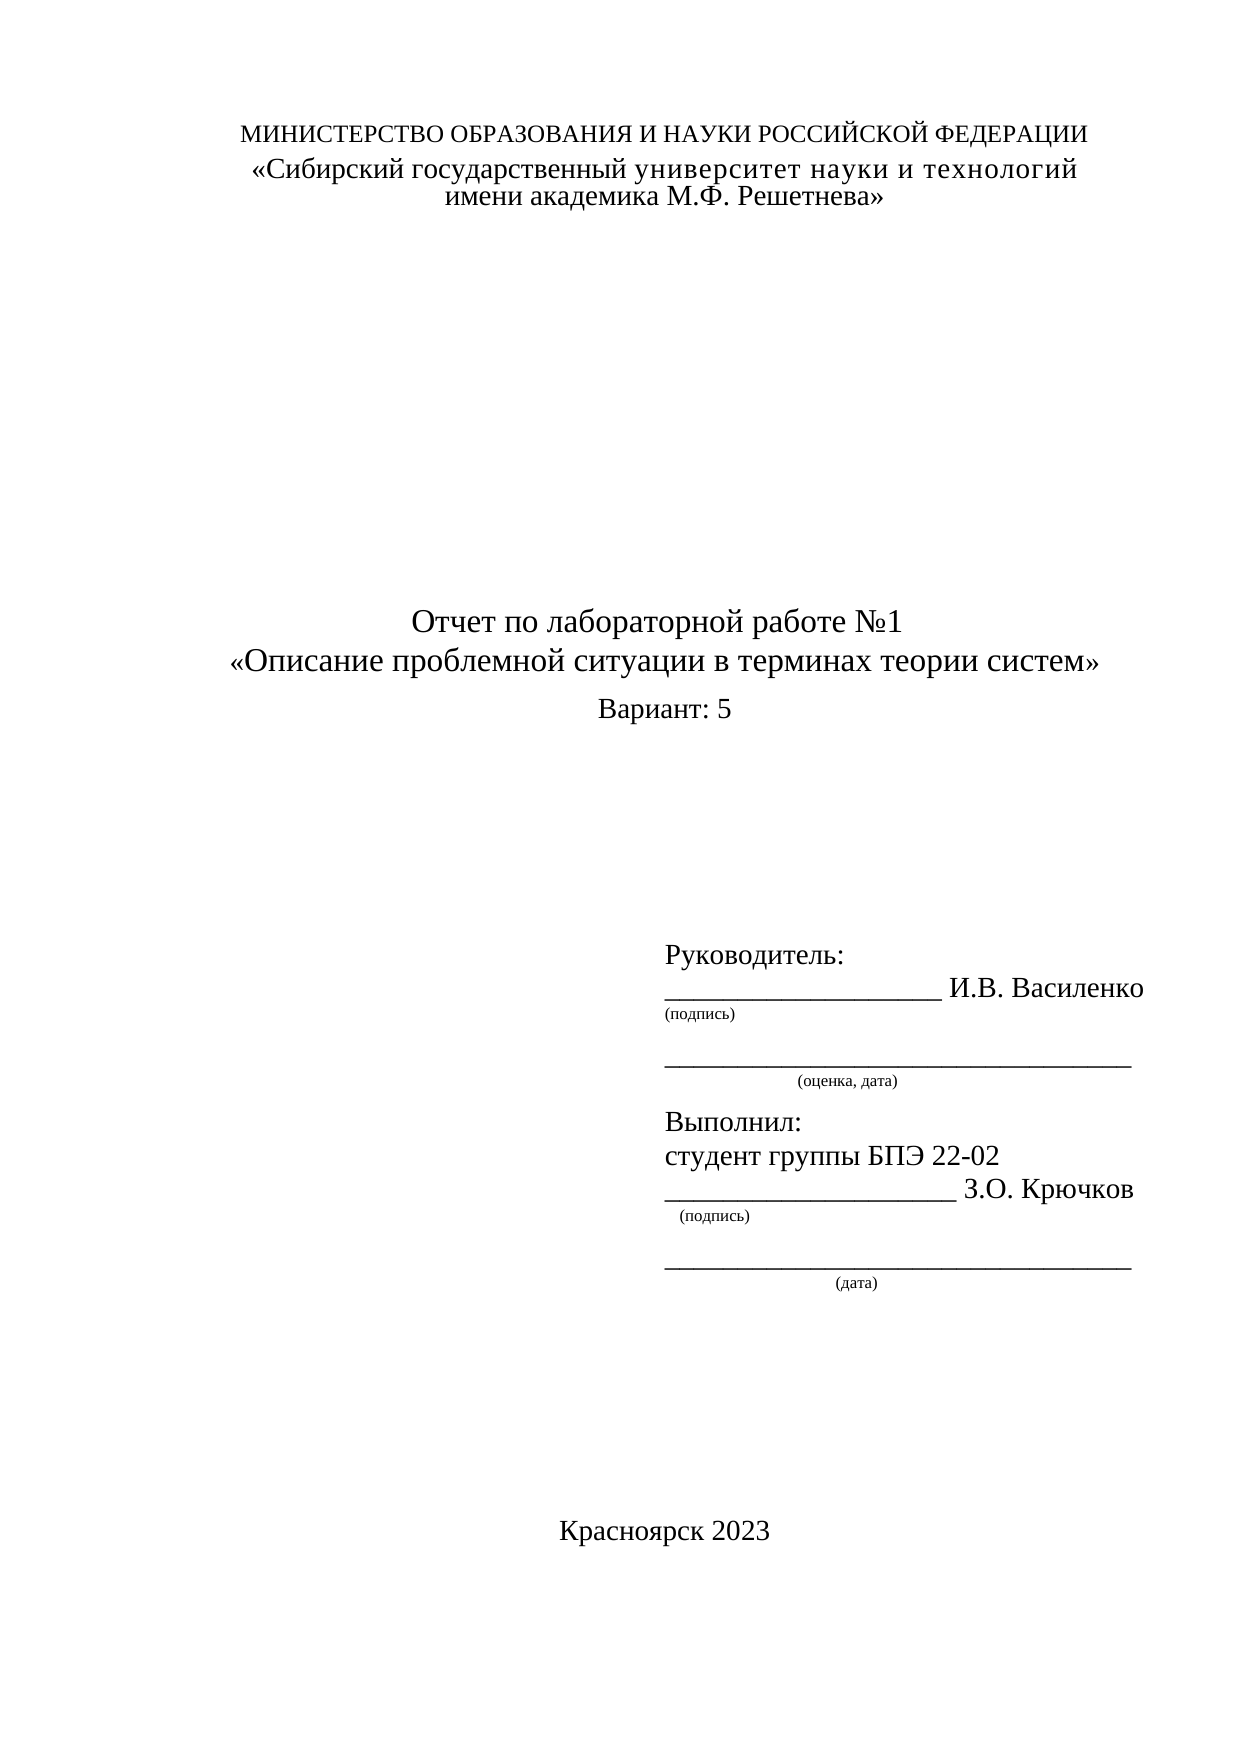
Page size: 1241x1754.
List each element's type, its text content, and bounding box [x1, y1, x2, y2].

text Руководитель: [664, 937, 1152, 970]
text (оценка, дата) [797, 1071, 1152, 1104]
text (подпись) [679, 1205, 1152, 1239]
text Отчет по лабораторной работе №1 [177, 602, 1137, 640]
text Вариант: 5 [177, 691, 1152, 724]
text ____________________ З.О. Крючков [664, 1172, 1152, 1205]
text (дата) [664, 1272, 1152, 1306]
text «Сибирский государственный университет науки и технологий [177, 151, 1152, 185]
text Красноярск 2023 [177, 1513, 1152, 1547]
text Выполнил: [664, 1104, 1152, 1138]
text ________________________________ [664, 1239, 1152, 1272]
text ___________________ И.В. Василенко [664, 970, 1152, 1004]
text студент группы БПЭ 22-02 [664, 1138, 1152, 1172]
text имени академика М.Ф. Решетнева» [177, 185, 1152, 210]
text (подпись) [664, 1004, 1152, 1037]
text ________________________________ [664, 1037, 1152, 1071]
text МИНИСТЕРСТВО ОБРАЗОВАНИЯ И НАУКИ РОССИЙСКОЙ ФЕДЕРАЦИИ [177, 122, 1152, 147]
text «Описание проблемной ситуации в терминах теории систем» [177, 640, 1152, 678]
